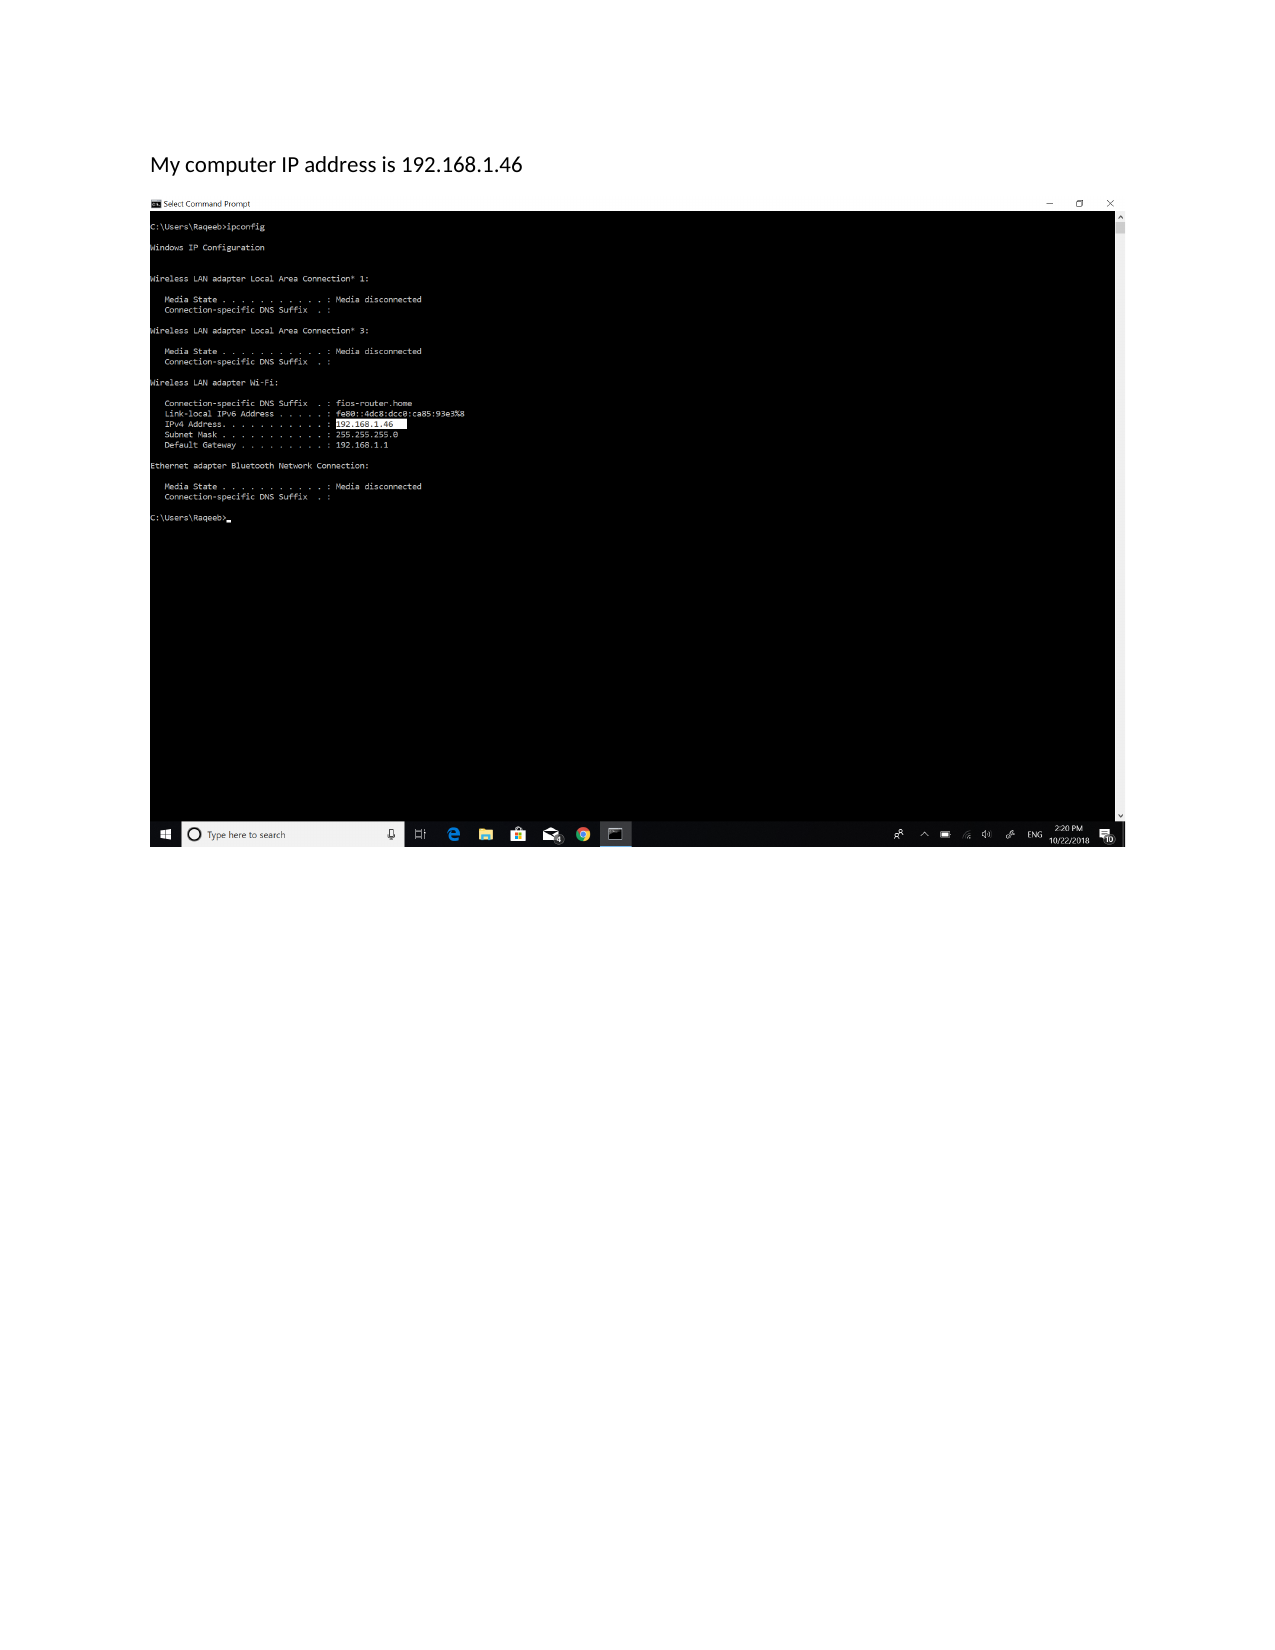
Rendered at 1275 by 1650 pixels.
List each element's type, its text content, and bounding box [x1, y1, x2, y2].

picture [150, 196, 1125, 847]
text My computer IP address is 192.168.1.46 [150, 150, 1125, 178]
